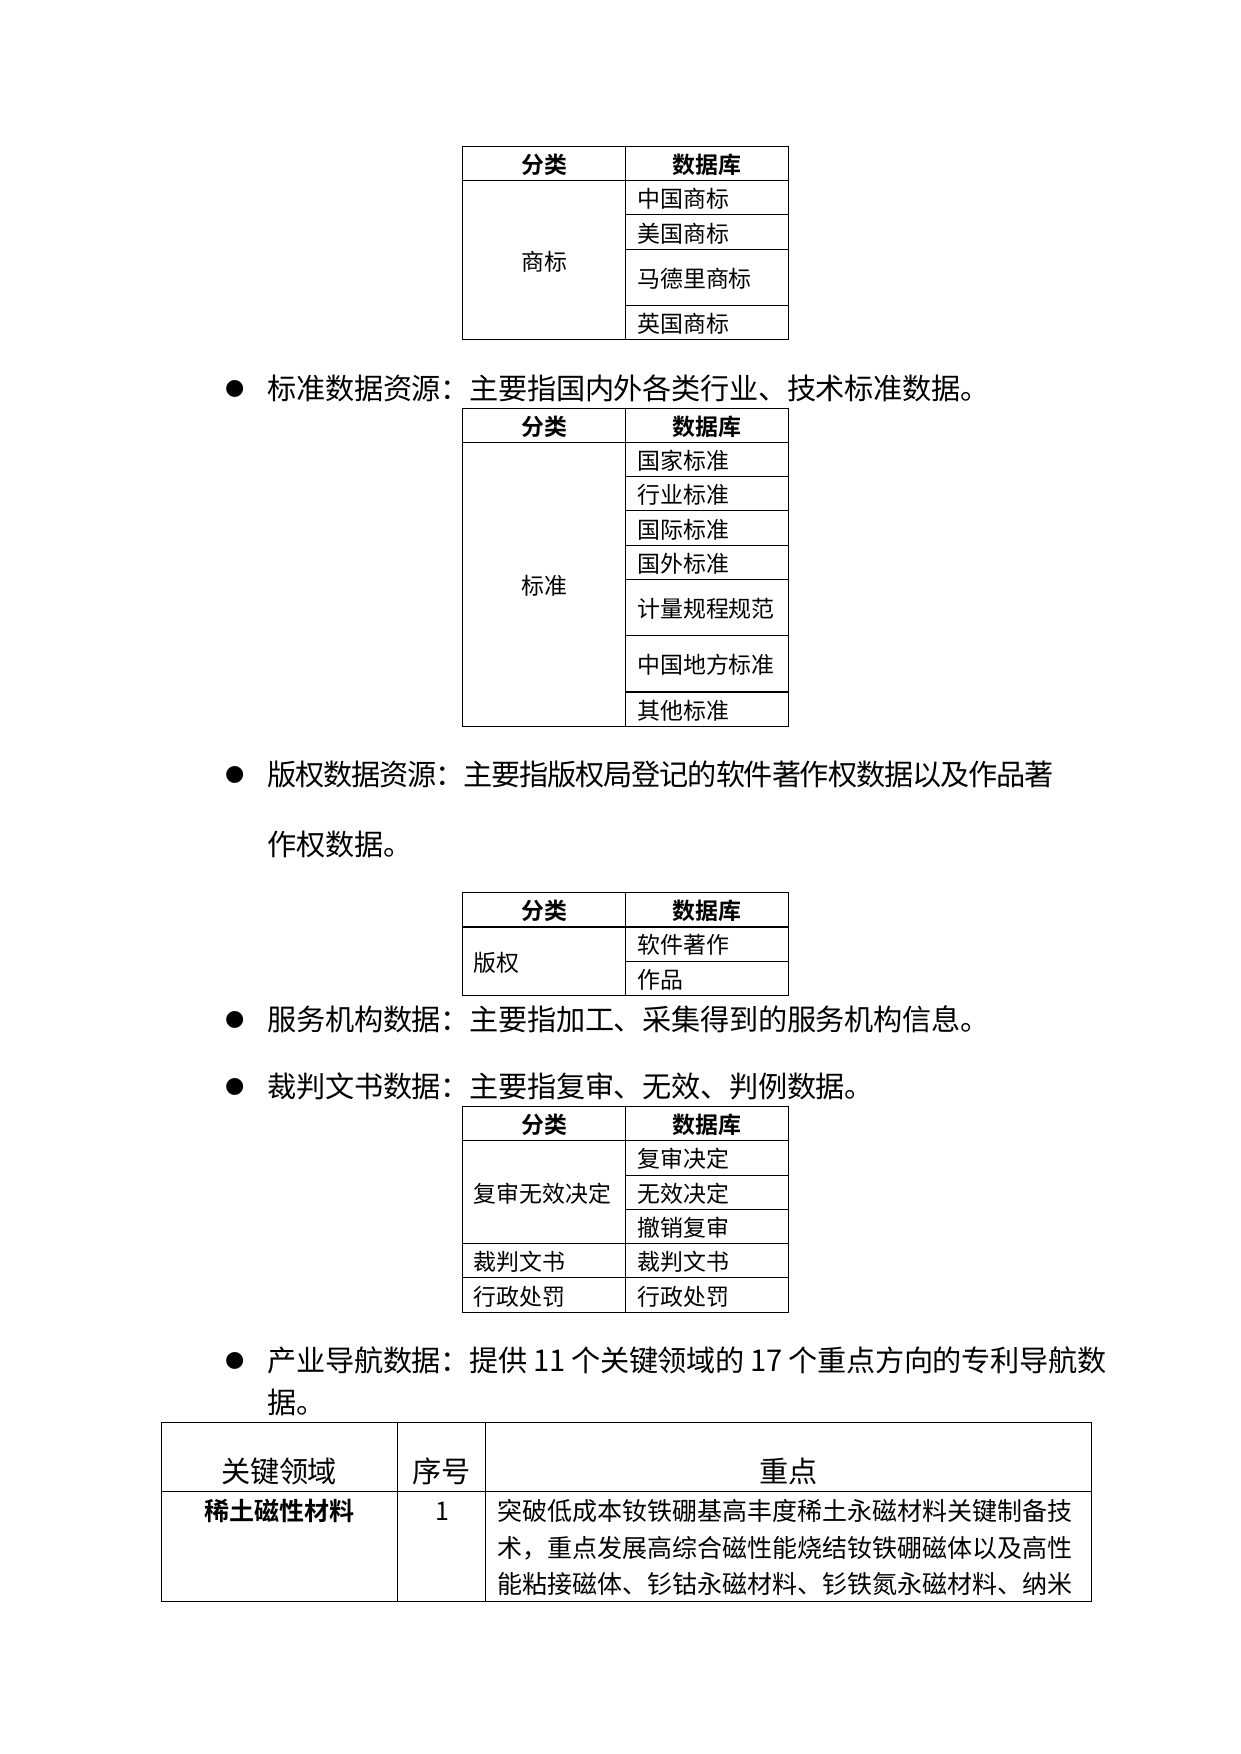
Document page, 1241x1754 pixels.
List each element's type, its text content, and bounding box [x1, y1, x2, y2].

table_header 分类 [463, 409, 625, 442]
table_cell 其他标准 [626, 693, 788, 726]
table_cell 马德里商标 [626, 250, 788, 305]
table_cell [486, 1492, 1091, 1601]
table_cell 作品 [626, 962, 788, 995]
table_cell 国外标准 [626, 546, 788, 579]
table_header 数据库 [626, 147, 788, 180]
table_cell 软件著作 [626, 928, 788, 961]
table_header 重点 [486, 1423, 1091, 1491]
table_cell 稀土磁性材料 [162, 1492, 397, 1601]
list 产业导航数据：提供11个关键领域的17个重点方向的专利导航数据。 [224, 1338, 1134, 1422]
table_cell 版权 [463, 928, 625, 995]
table_cell 英国商标 [626, 306, 788, 339]
table_header 分类 [463, 147, 625, 180]
table_cell 美国商标 [626, 215, 788, 249]
table_cell 裁判文书 [626, 1244, 788, 1277]
list 标准数据资源：主要指国内外各类行业、技术标准数据。 [224, 365, 1134, 408]
table_cell 国际标准 [626, 511, 788, 545]
list 版权数据资源：主要指版权局登记的软件著作权数据以及作品著作权数据。 [224, 752, 1075, 864]
list 服务机构数据：主要指加工、采集得到的服务机构信息。 [224, 996, 1134, 1038]
table_cell 中国商标 [626, 181, 788, 214]
table_header 数据库 [626, 1107, 788, 1140]
table_header 序号 [398, 1423, 485, 1491]
table_header 分类 [463, 893, 625, 926]
table_cell 行政处罚 [463, 1278, 625, 1312]
table_cell 中国地方标准 [626, 636, 788, 691]
table_header 分类 [463, 1107, 625, 1140]
table_cell 1 [398, 1492, 485, 1601]
table_cell 商标 [463, 181, 625, 339]
table_header 关键领域 [162, 1423, 397, 1491]
table_cell 复审决定 [626, 1141, 788, 1174]
table_cell 无效决定 [626, 1176, 788, 1209]
table_cell 国家标准 [626, 443, 788, 476]
table_header 数据库 [626, 409, 788, 442]
table_cell 计量规程规范 [626, 580, 788, 635]
table_cell 裁判文书 [463, 1244, 625, 1277]
list 裁判文书数据：主要指复审、无效、判例数据。 [224, 1064, 1134, 1106]
table_cell 复审无效决定 [463, 1141, 625, 1243]
table_cell 撤销复审 [626, 1210, 788, 1243]
table_cell 标准 [463, 443, 625, 726]
table_header 数据库 [626, 893, 788, 926]
table_cell 行业标准 [626, 477, 788, 510]
table_cell 行政处罚 [626, 1278, 788, 1312]
